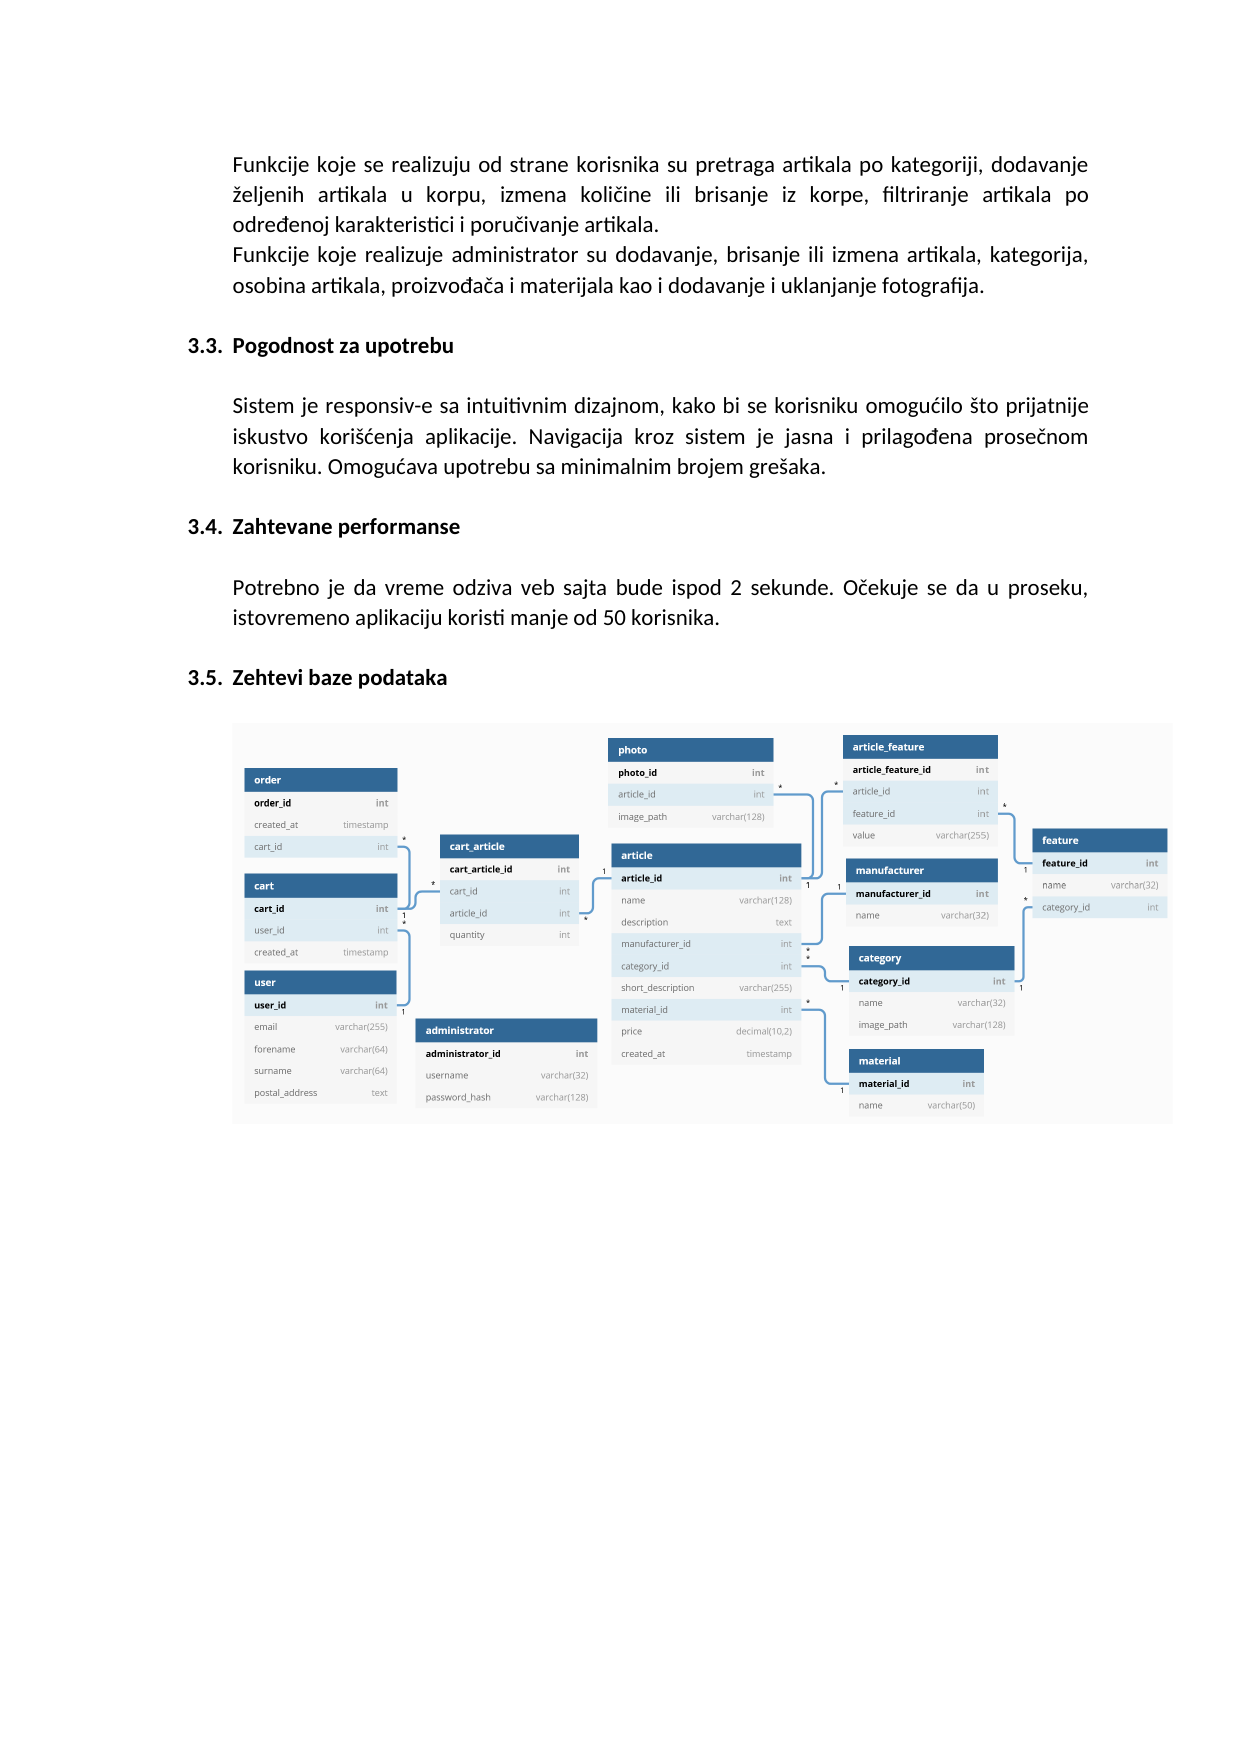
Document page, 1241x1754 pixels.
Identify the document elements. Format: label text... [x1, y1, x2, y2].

list Pogodnost za upotrebu [187, 331, 1090, 359]
list Funkcije koje realizuje administrator su dodavanje, brisanje ili izmena artikala, kategorija, osobina artikala, proizvođača i materijala kao i dodavanje i uklanjanje fotografija. [232, 241, 1090, 299]
list Potrebno je da vreme odziva veb sajta bude ispod 2 sekunde. Očekuje se da u proseku, istovremeno aplikaciju koristi manje od 50 korisnika. [232, 573, 1090, 631]
list Sistem je responsiv-e sa intuitivnim dizajnom, kako bi se korisniku omogućilo što prijatnije iskustvo korišćenja aplikacije. Navigacija kroz sistem je jasna i prilagođena prosečnom korisniku. Omogućava upotrebu sa minimalnim brojem grešaka. [232, 392, 1090, 480]
list Funkcije koje se realizuju od strane korisnika su pretraga artikala po kategoriji, dodavanje željenih artikala u korpu, izmena količine ili brisanje iz korpe, filtriranje artikala po određenoj karakteristici i poručivanje artikala. [232, 150, 1090, 238]
list Zehtevi baze podataka [187, 663, 1090, 692]
picture [232, 723, 1173, 1124]
list Zahtevane performanse [187, 512, 1090, 541]
